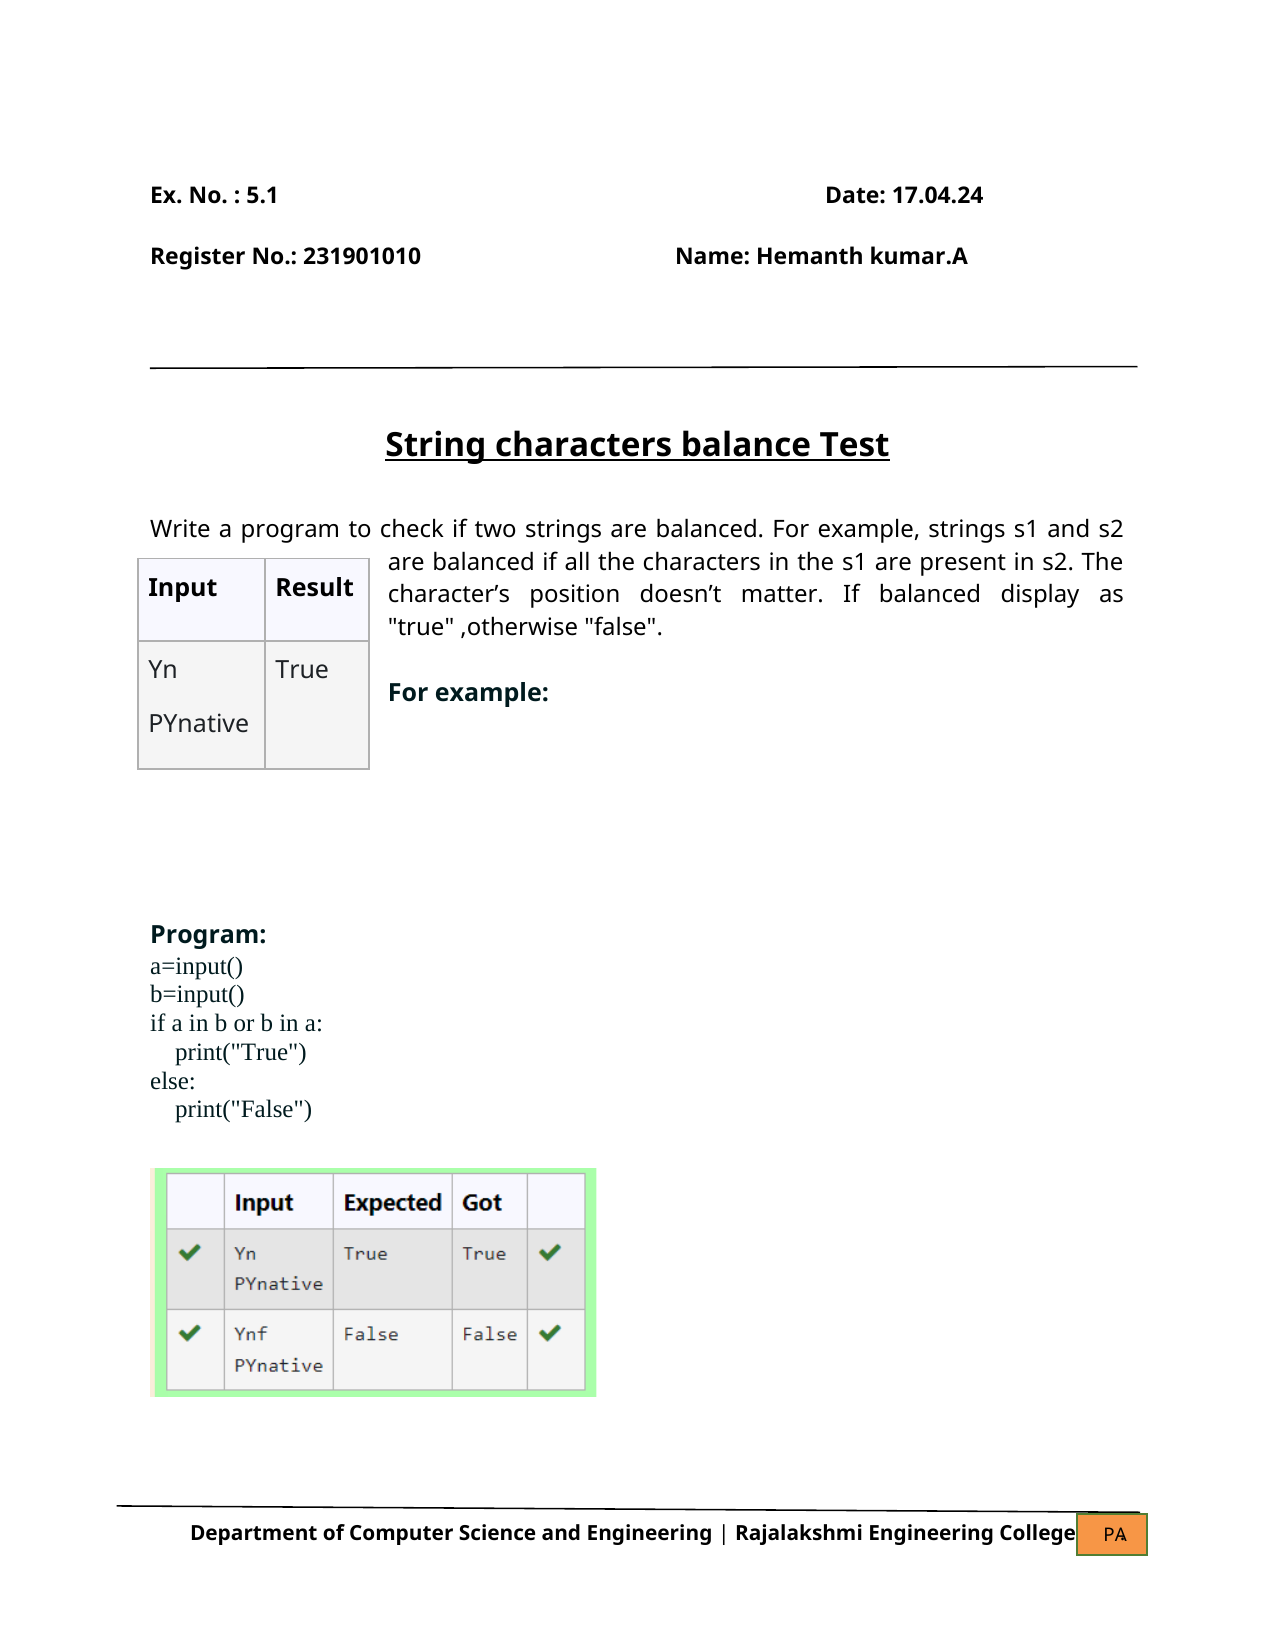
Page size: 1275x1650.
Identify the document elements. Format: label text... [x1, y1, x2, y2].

text Write a program to check if two strings are balanced. For example, strings s1 and s2 are balanced if all the characters in the s1 are present in s2. The character’s position doesn’t matter. If balanced display as "true" ,otherwise "false". [150, 512, 1125, 642]
text b=input() [150, 979, 1125, 1008]
text For example: [370, 675, 1125, 709]
text print("True") [150, 1037, 1125, 1066]
text if a in b or b in a: [150, 1008, 1125, 1037]
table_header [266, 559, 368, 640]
text print("False") [150, 1094, 1125, 1123]
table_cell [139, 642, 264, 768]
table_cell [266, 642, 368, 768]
picture [150, 1168, 597, 1397]
text Register No.: 231901010 Name: Hemanth kumar.A [150, 239, 1125, 271]
text Program: [150, 917, 1125, 951]
text else: [150, 1066, 1125, 1094]
text Ex. No. : 5.1 Date: 17.04.24 [150, 179, 1125, 210]
text String characters balance Test [150, 421, 1125, 466]
text a=input() [150, 951, 1125, 979]
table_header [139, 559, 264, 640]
